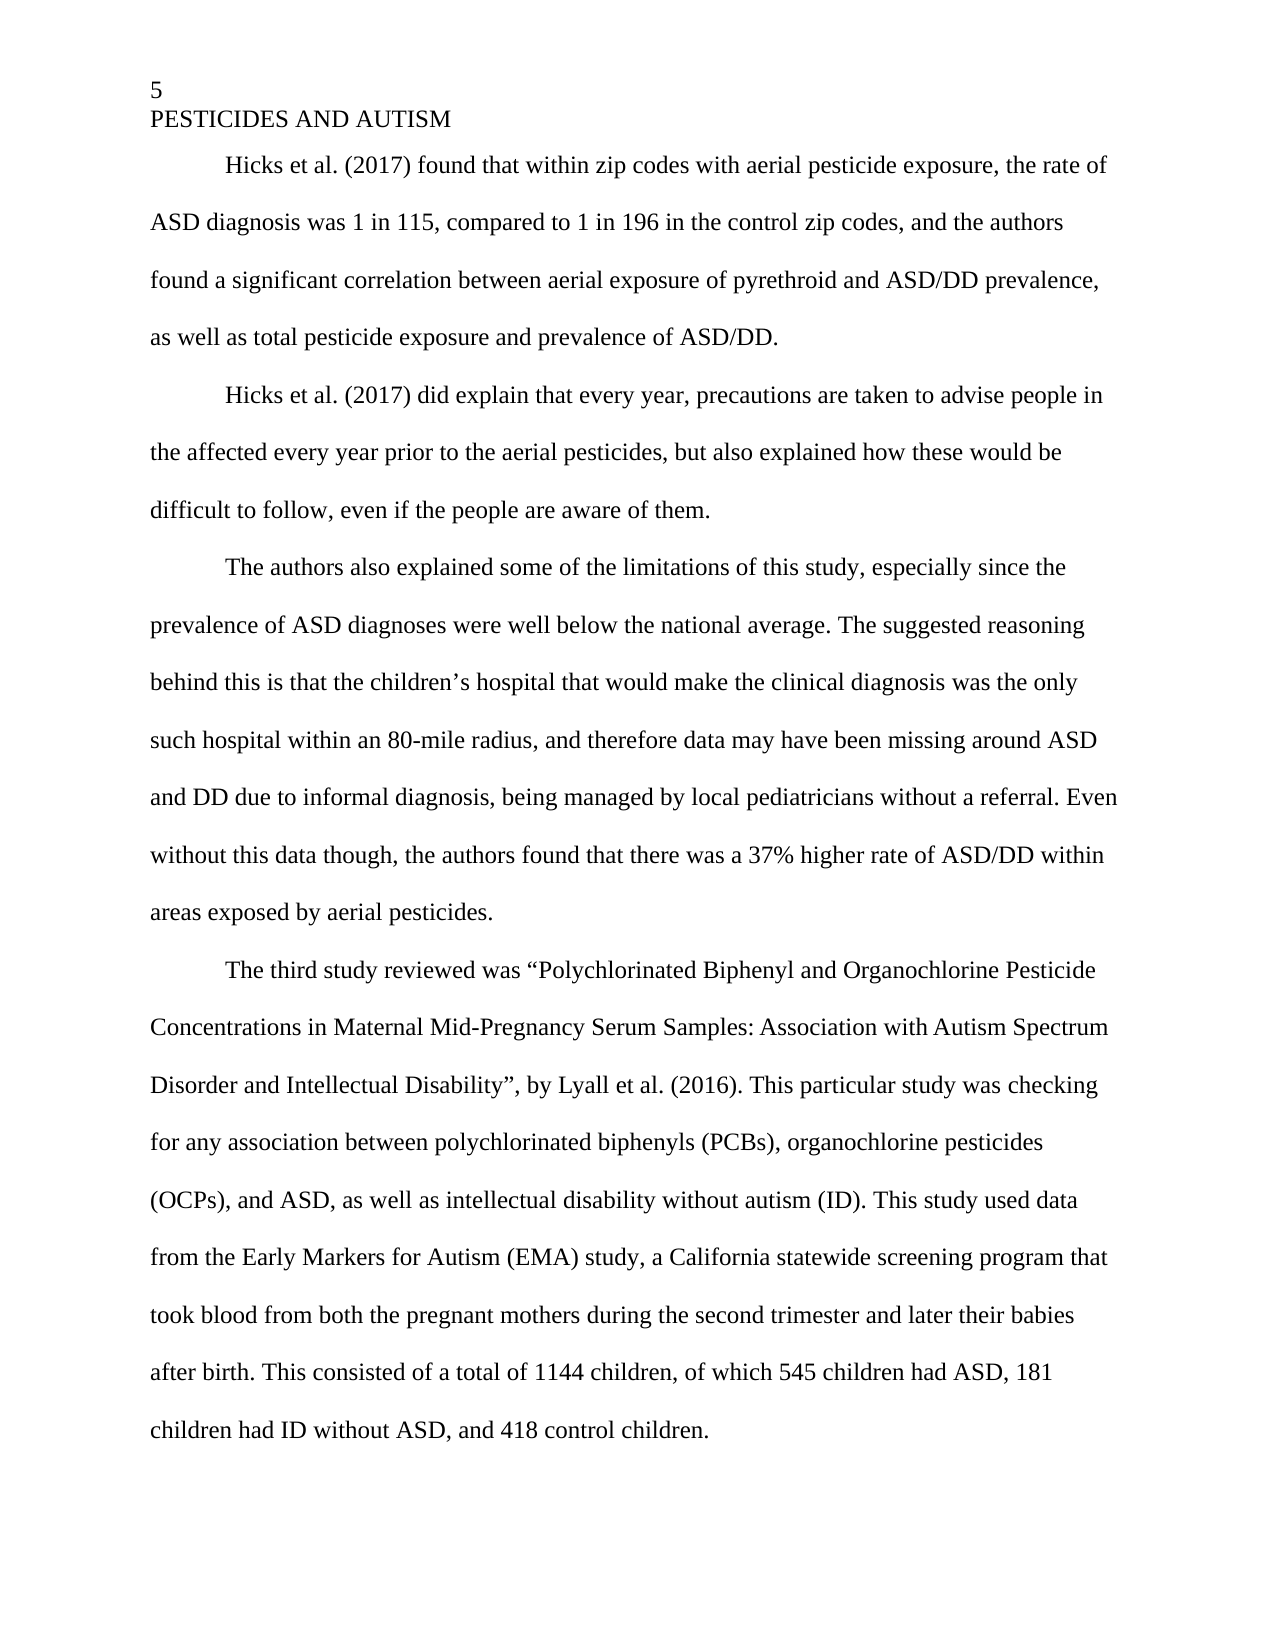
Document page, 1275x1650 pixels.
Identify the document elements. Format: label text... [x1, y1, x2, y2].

text The third study reviewed was “Polychlorinated Biphenyl and Organochlorine Pesticide Concentrations in Maternal Mid-Pregnancy Serum Samples: Association with Autism Spectrum Disorder and Intellectual Disability”, by Lyall et al. (2016). This particular study was checking for any association between polychlorinated biphenyls (PCBs), organochlorine pesticides (OCPs), and ASD, as well as intellectual disability without autism (ID). This study used data from the Early Markers for Autism (EMA) study, a California statewide screening program that took blood from both the pregnant mothers during the second trimester and later their babies after birth. This consisted of a total of 1144 children, of which 545 children had ASD, 181 children had ID without ASD, and 418 control children. [150, 955, 1125, 1444]
text Hicks et al. (2017) found that within zip codes with aerial pesticide exposure, the rate of ASD diagnosis was 1 in 115, compared to 1 in 196 in the control zip codes, and the authors found a significant correlation between aerial exposure of pyrethroid and ASD/DD prevalence, as well as total pesticide exposure and prevalence of ASD/DD. [150, 150, 1125, 351]
text The authors also explained some of the limitations of this study, especially since the prevalence of ASD diagnoses were well below the national average. The suggested reasoning behind this is that the children’s hospital that would make the clinical diagnosis was the only such hospital within an 80-mile radius, and therefore data may have been missing around ASD and DD due to informal diagnosis, being managed by local pediatricians without a referral. Even without this data though, the authors found that there was a 37% higher rate of ASD/DD within areas exposed by aerial pesticides. [150, 552, 1125, 926]
text Hicks et al. (2017) did explain that every year, precautions are taken to advise people in the affected every year prior to the aerial pesticides, but also explained how these would be difficult to follow, even if the people are aware of them. [150, 380, 1125, 524]
